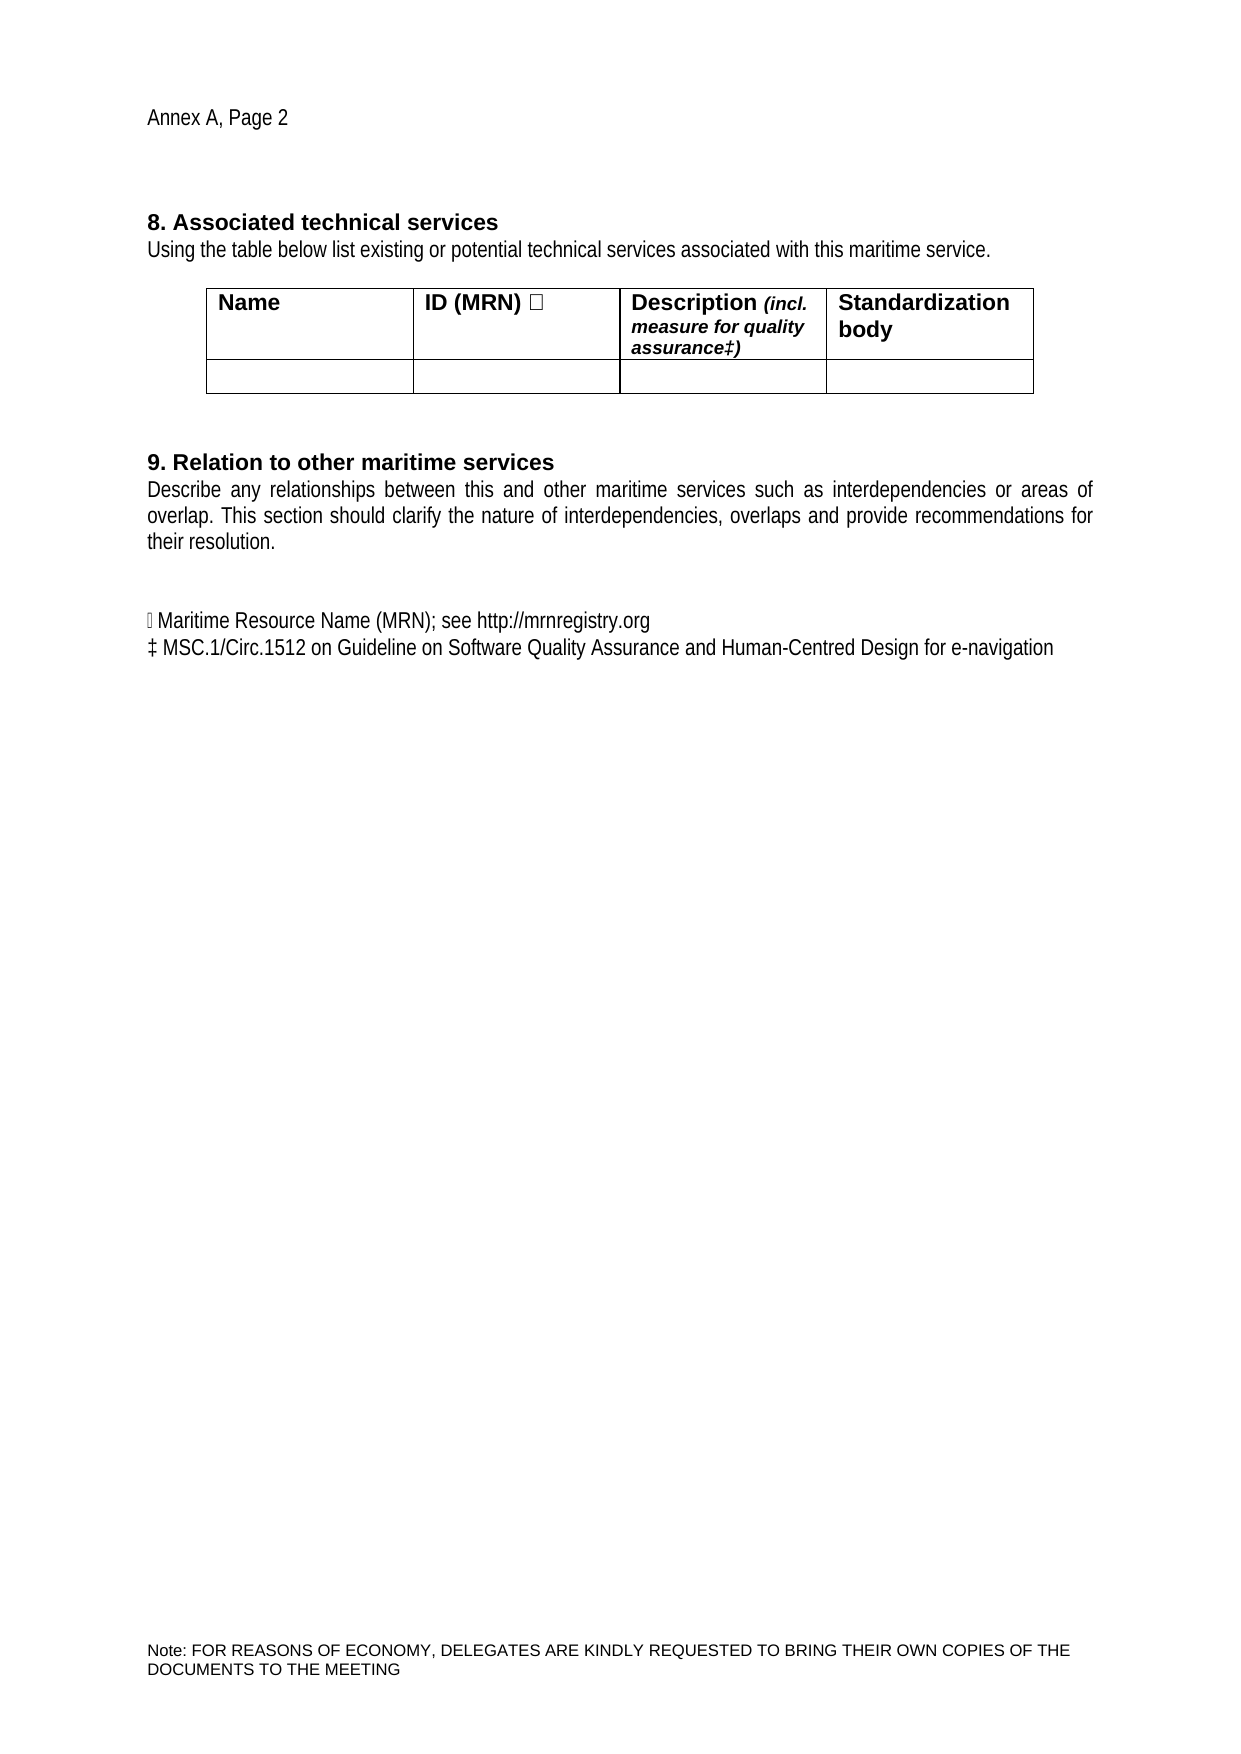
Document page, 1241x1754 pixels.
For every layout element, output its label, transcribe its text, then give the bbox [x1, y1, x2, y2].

text 8. Associated technical services [147, 209, 1093, 236]
text Describe any relationships between this and other maritime services such as interdependencies or areas of overlap. This section should clarify the nature of interdependencies, overlaps and provide recommendations for their resolution. [147, 476, 1093, 555]
text Using the table below list existing or potential technical services associated with this maritime service. [147, 236, 1093, 262]
table_header Description (incl. measure for quality assurance‡) [621, 289, 826, 359]
table_cell [621, 360, 826, 393]
text 9. Relation to other maritime services [147, 449, 1093, 476]
table_cell [414, 360, 619, 393]
text  Maritime Resource Name (MRN); see http://mrnregistry.org [147, 607, 1093, 634]
table_header Standardization body [827, 289, 1033, 359]
table_header ID (MRN)  [414, 289, 619, 359]
text Annex A, Page 2 [147, 104, 1093, 130]
table_cell [827, 360, 1033, 393]
table_header Name [207, 289, 413, 359]
table_cell [207, 360, 413, 393]
text ‡ MSC.1/Circ.1512 on Guideline on Software Quality Assurance and Human-Centred Design for e-navigation [147, 634, 1093, 660]
